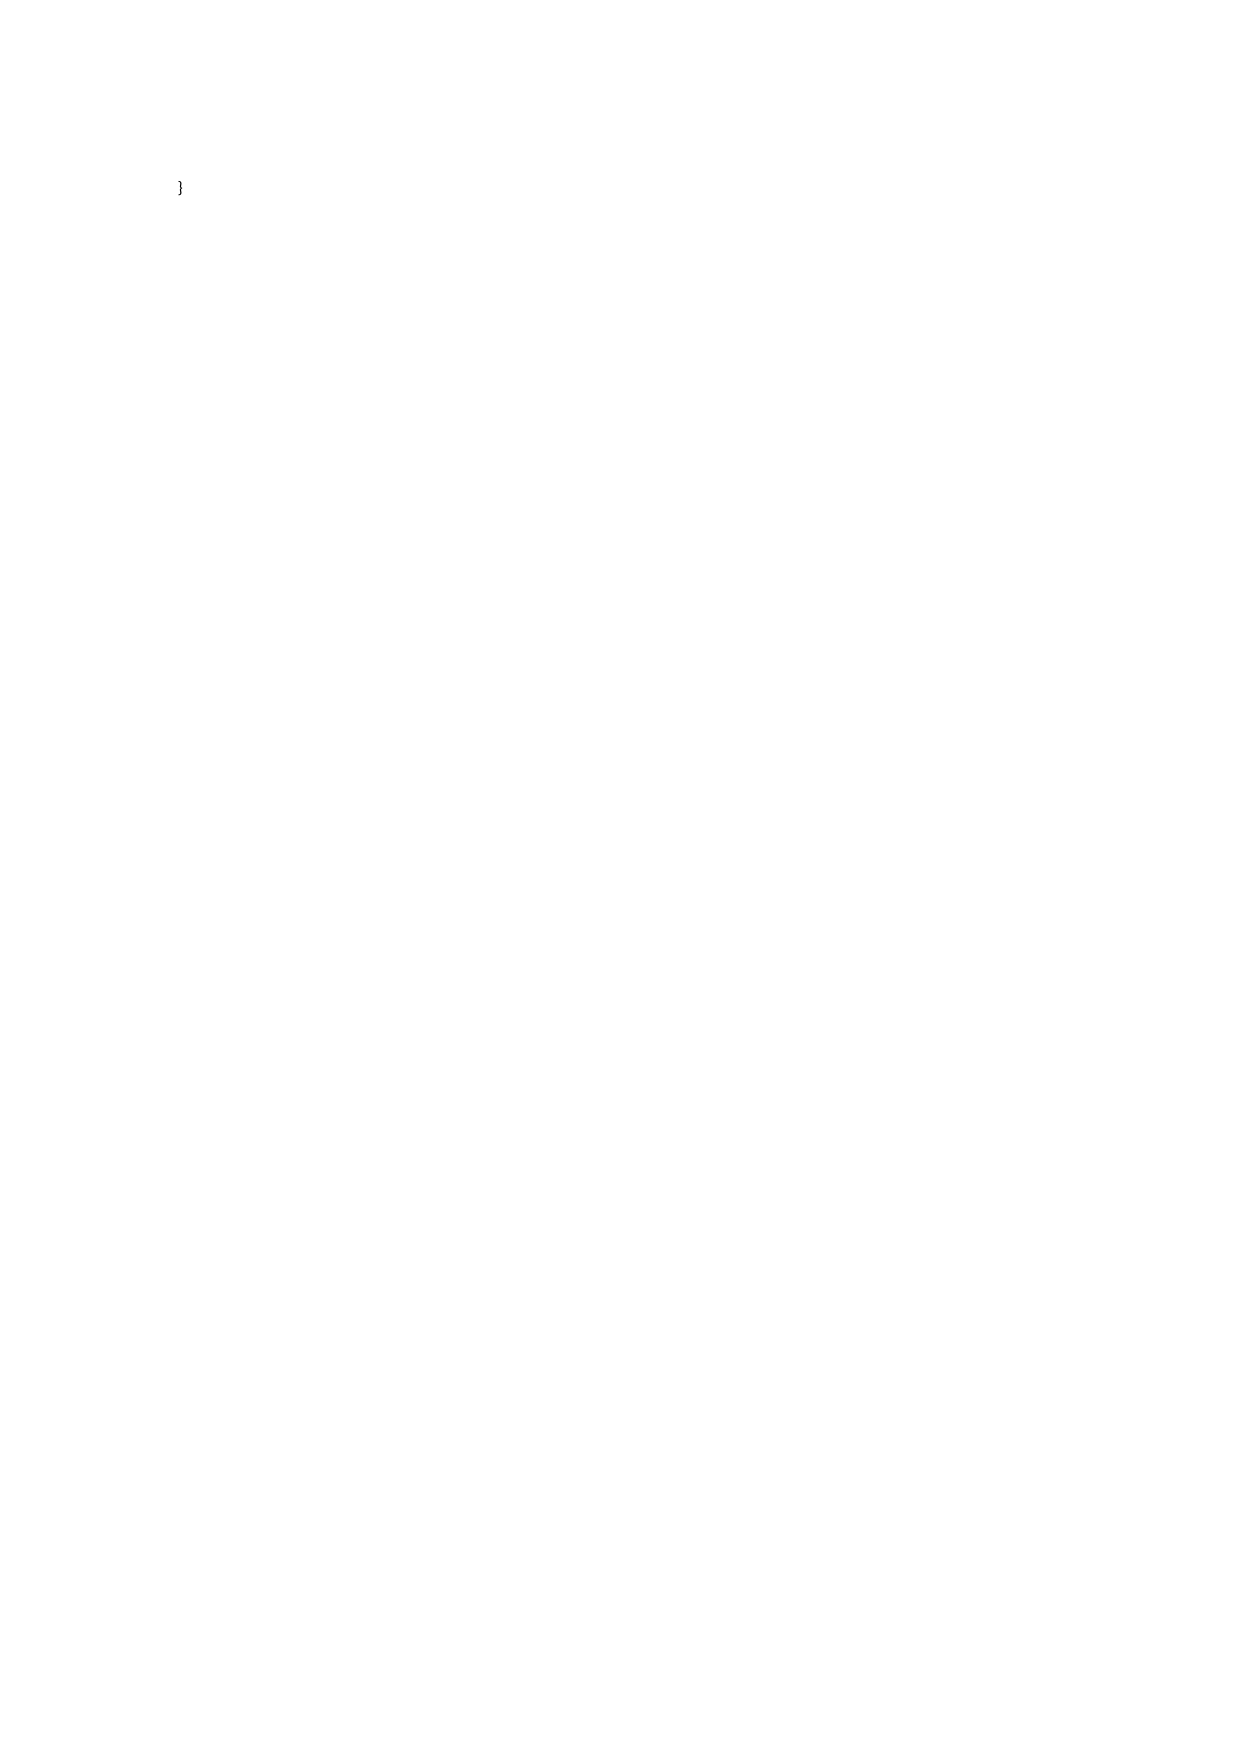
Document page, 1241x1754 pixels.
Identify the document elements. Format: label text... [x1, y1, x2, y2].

text } [177, 178, 1063, 198]
